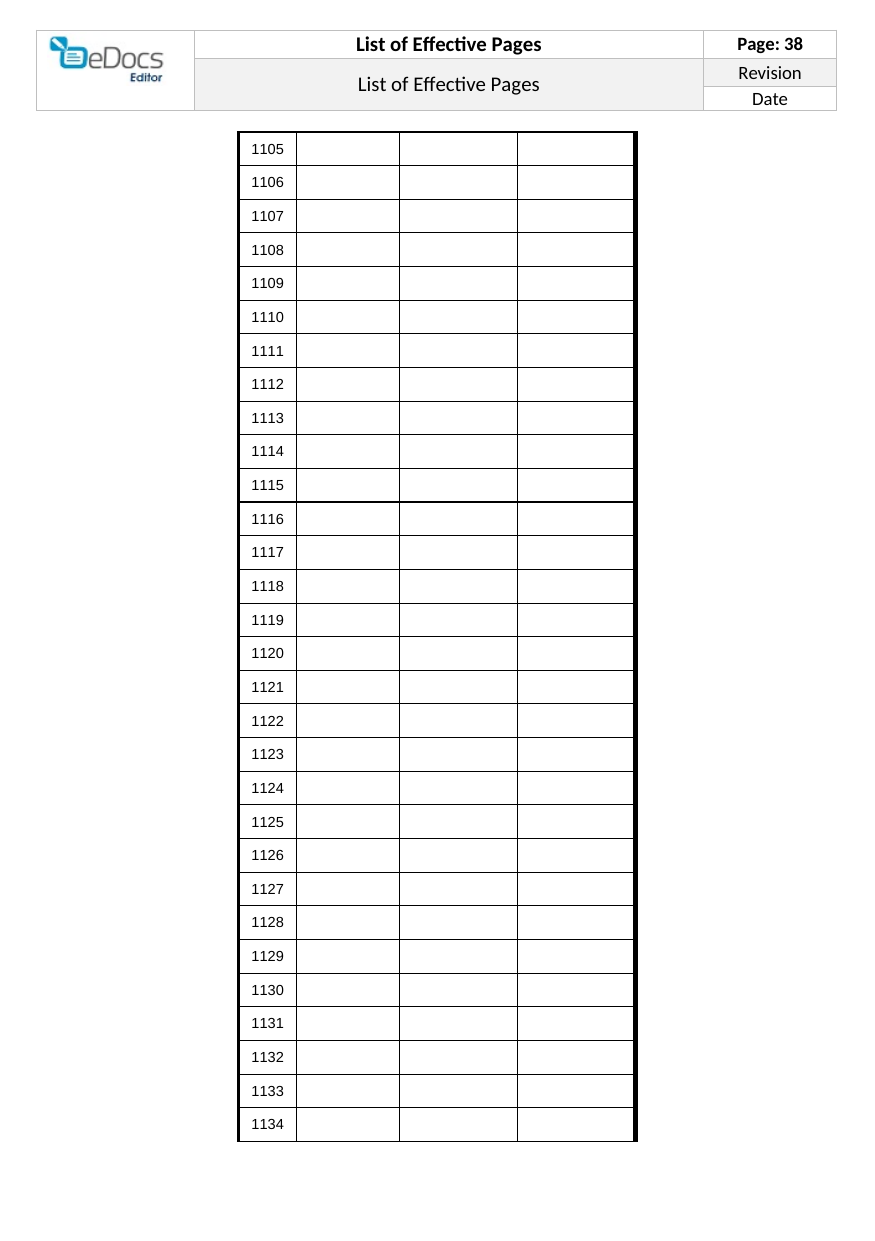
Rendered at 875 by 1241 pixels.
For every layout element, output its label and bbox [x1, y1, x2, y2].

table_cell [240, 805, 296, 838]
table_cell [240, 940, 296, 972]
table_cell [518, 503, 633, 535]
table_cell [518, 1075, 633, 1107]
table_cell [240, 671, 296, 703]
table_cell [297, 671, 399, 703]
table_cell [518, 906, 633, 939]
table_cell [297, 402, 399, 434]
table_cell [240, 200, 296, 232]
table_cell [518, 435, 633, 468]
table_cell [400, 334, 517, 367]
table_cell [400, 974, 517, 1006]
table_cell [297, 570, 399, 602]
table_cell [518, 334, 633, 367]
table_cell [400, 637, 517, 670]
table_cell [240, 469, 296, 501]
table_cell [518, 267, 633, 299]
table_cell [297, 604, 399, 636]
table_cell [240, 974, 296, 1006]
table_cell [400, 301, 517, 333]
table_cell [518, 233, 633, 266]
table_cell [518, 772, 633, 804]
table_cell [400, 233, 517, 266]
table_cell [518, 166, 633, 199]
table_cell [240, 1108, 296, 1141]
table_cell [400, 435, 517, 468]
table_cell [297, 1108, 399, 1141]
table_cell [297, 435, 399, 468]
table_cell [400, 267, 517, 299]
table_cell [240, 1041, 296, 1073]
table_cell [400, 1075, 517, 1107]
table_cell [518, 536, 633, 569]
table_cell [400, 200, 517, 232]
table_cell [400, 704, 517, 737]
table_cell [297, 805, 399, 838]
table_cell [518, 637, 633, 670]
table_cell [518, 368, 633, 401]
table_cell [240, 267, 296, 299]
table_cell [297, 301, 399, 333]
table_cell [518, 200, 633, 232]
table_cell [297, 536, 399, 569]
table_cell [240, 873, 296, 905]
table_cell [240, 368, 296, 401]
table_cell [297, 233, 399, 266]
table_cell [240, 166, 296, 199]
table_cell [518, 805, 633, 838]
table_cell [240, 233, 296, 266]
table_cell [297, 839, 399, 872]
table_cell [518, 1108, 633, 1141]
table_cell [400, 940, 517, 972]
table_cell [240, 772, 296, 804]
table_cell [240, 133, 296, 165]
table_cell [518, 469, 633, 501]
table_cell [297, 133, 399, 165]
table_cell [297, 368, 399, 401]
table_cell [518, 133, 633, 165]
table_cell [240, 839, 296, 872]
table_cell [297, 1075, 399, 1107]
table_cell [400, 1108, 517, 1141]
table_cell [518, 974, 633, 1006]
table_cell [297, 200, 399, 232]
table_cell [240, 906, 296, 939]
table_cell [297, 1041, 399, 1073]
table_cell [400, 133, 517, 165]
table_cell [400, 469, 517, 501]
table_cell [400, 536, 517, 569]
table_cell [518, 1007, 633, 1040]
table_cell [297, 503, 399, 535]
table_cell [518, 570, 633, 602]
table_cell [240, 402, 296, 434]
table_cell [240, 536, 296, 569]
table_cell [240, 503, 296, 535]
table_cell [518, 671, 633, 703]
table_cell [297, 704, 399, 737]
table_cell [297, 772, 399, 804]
picture [47, 32, 171, 86]
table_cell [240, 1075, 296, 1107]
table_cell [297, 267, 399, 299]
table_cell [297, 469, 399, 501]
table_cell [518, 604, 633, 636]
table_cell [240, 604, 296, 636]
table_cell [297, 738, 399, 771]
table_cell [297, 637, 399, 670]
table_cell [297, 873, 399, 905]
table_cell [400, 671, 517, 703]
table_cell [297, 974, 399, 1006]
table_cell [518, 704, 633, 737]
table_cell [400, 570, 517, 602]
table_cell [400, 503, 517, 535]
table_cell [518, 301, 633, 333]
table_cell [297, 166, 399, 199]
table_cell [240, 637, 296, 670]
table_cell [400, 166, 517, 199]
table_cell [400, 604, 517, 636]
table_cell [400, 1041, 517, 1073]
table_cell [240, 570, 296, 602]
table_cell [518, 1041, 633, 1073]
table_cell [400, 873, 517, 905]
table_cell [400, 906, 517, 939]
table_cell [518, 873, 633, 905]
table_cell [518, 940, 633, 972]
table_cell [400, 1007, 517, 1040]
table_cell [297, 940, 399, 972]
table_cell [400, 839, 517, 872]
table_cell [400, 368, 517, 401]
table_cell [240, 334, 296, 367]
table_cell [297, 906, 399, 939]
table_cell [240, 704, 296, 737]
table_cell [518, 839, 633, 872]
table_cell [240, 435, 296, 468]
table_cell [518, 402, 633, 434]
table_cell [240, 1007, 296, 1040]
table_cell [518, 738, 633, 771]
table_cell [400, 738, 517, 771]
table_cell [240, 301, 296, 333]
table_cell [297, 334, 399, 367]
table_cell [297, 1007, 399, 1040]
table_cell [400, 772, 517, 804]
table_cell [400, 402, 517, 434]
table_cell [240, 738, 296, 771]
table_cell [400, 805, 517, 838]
